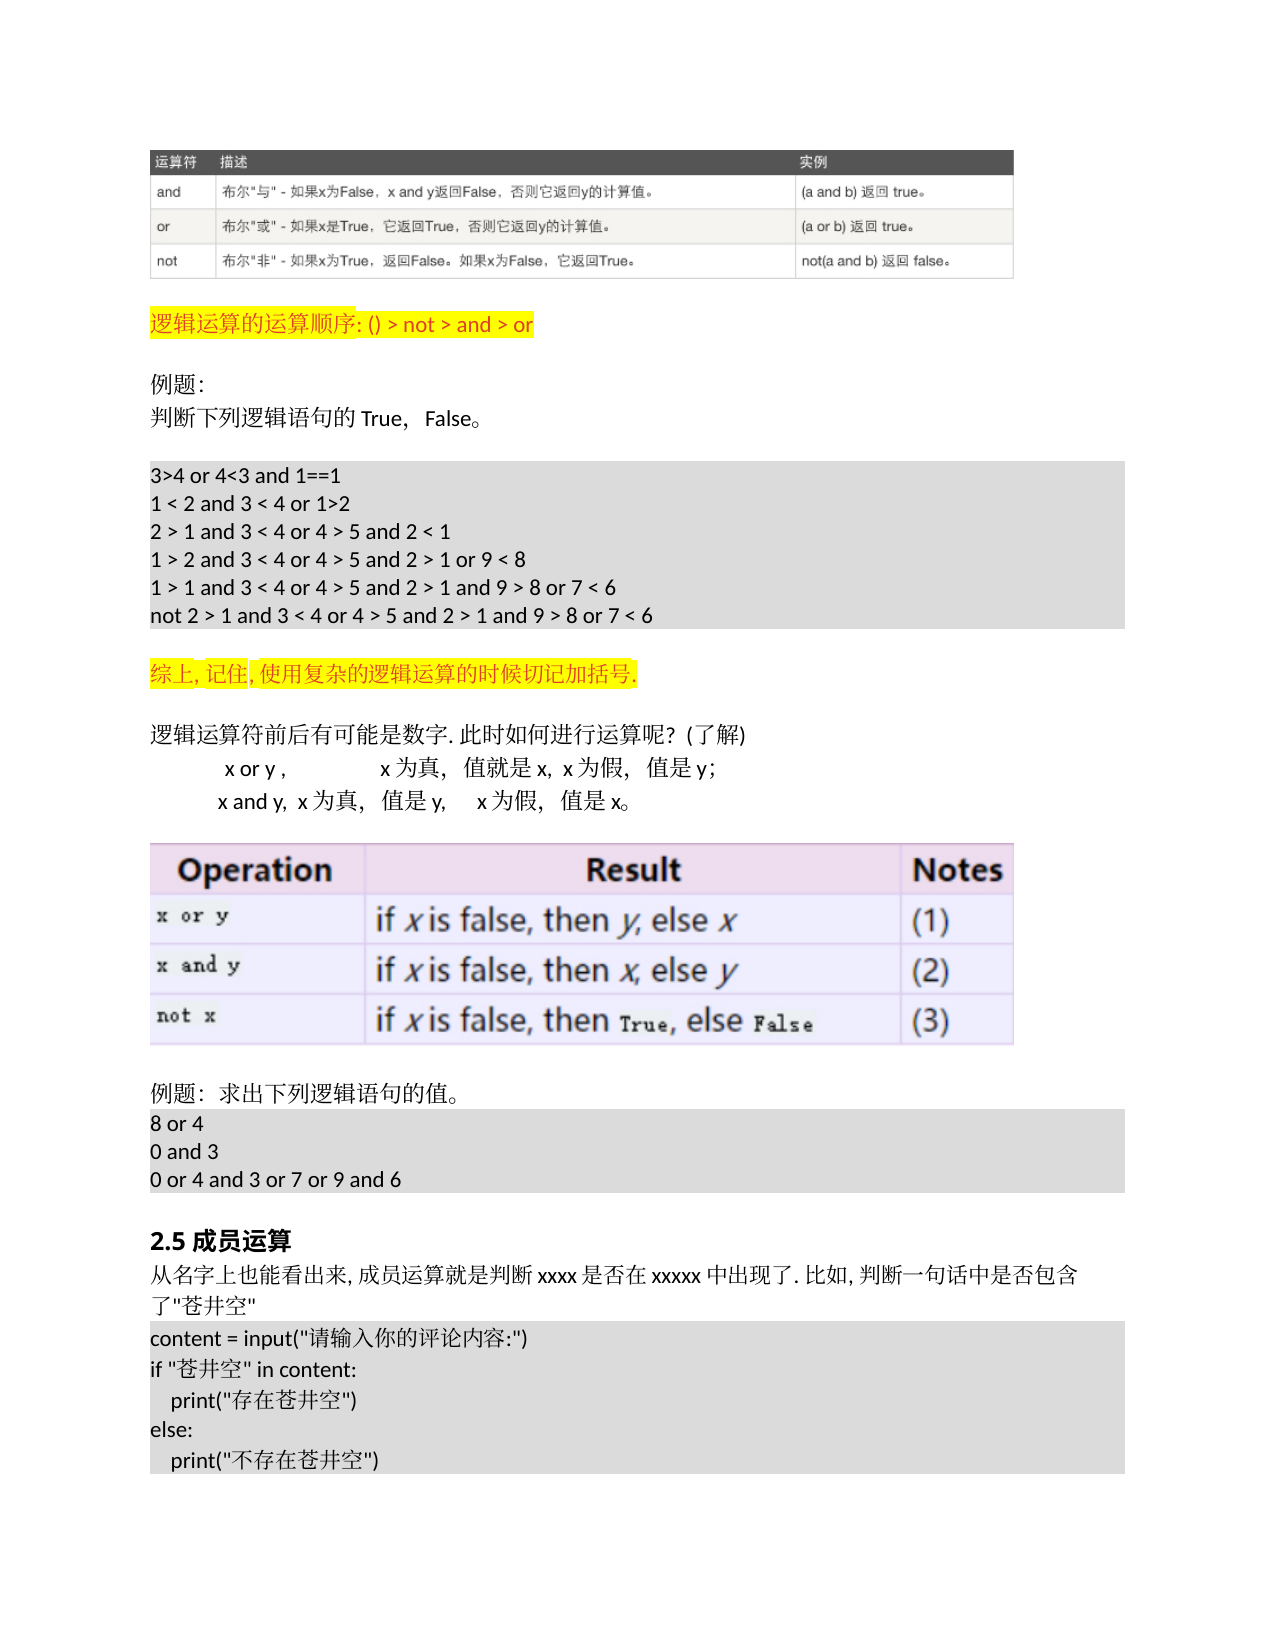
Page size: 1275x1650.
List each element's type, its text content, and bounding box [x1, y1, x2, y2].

text 1 > 1 and 3 < 4 or 4 > 5 and 2 > 1 and 9 > 8 or 7 < 6 [150, 573, 1125, 601]
text else: [150, 1415, 1125, 1443]
text 逻辑运算的运算顺序: () > not > and > or [356, 306, 1125, 339]
text 例题： [150, 367, 1125, 400]
text if "苍井空" in content: [150, 1352, 1125, 1384]
text content = input("请输入你的评论内容:") [150, 1321, 1125, 1352]
text 3>4 or 4<3 and 1==1 [150, 461, 1125, 489]
text 0 or 4 and 3 or 7 or 9 and 6 [150, 1166, 1125, 1193]
text 0 and 3 [150, 1137, 1125, 1166]
text print("存在苍井空") [150, 1384, 1125, 1415]
text 从名字上也能看出来, 成员运算就是判断xxxx是否在xxxxx中出现了. 比如, 判断一句话中是否包含了"苍井空" [150, 1258, 1125, 1321]
text 逻辑运算符前后有可能是数字. 此时如何进行运算呢? (了解) [150, 717, 1125, 750]
text x and y, x为真，值是y, x为假，值是x。 [150, 783, 1125, 816]
text 1 < 2 and 3 < 4 or 1>2 [150, 489, 1125, 517]
text 8 or 4 [150, 1109, 1125, 1137]
text not 2 > 1 and 3 < 4 or 4 > 5 and 2 > 1 and 9 > 8 or 7 < 6 [150, 601, 1125, 629]
text print("不存在苍井空") [150, 1443, 1125, 1474]
text 例题：求出下列逻辑语句的值。 [150, 1077, 1125, 1109]
text x or y , x为真，值就是x, x为假，值是y； [150, 750, 1125, 783]
text 判断下列逻辑语句的True，False。 [150, 400, 1125, 433]
text 1 > 2 and 3 < 4 or 4 > 5 and 2 > 1 or 9 < 8 [150, 545, 1125, 573]
picture [150, 150, 1014, 279]
text 2 > 1 and 3 < 4 or 4 > 5 and 2 < 1 [150, 517, 1125, 545]
text 综上, 记住, 使用复杂的逻辑运算的时候切记加括号. [150, 657, 1125, 689]
picture [150, 843, 1014, 1049]
